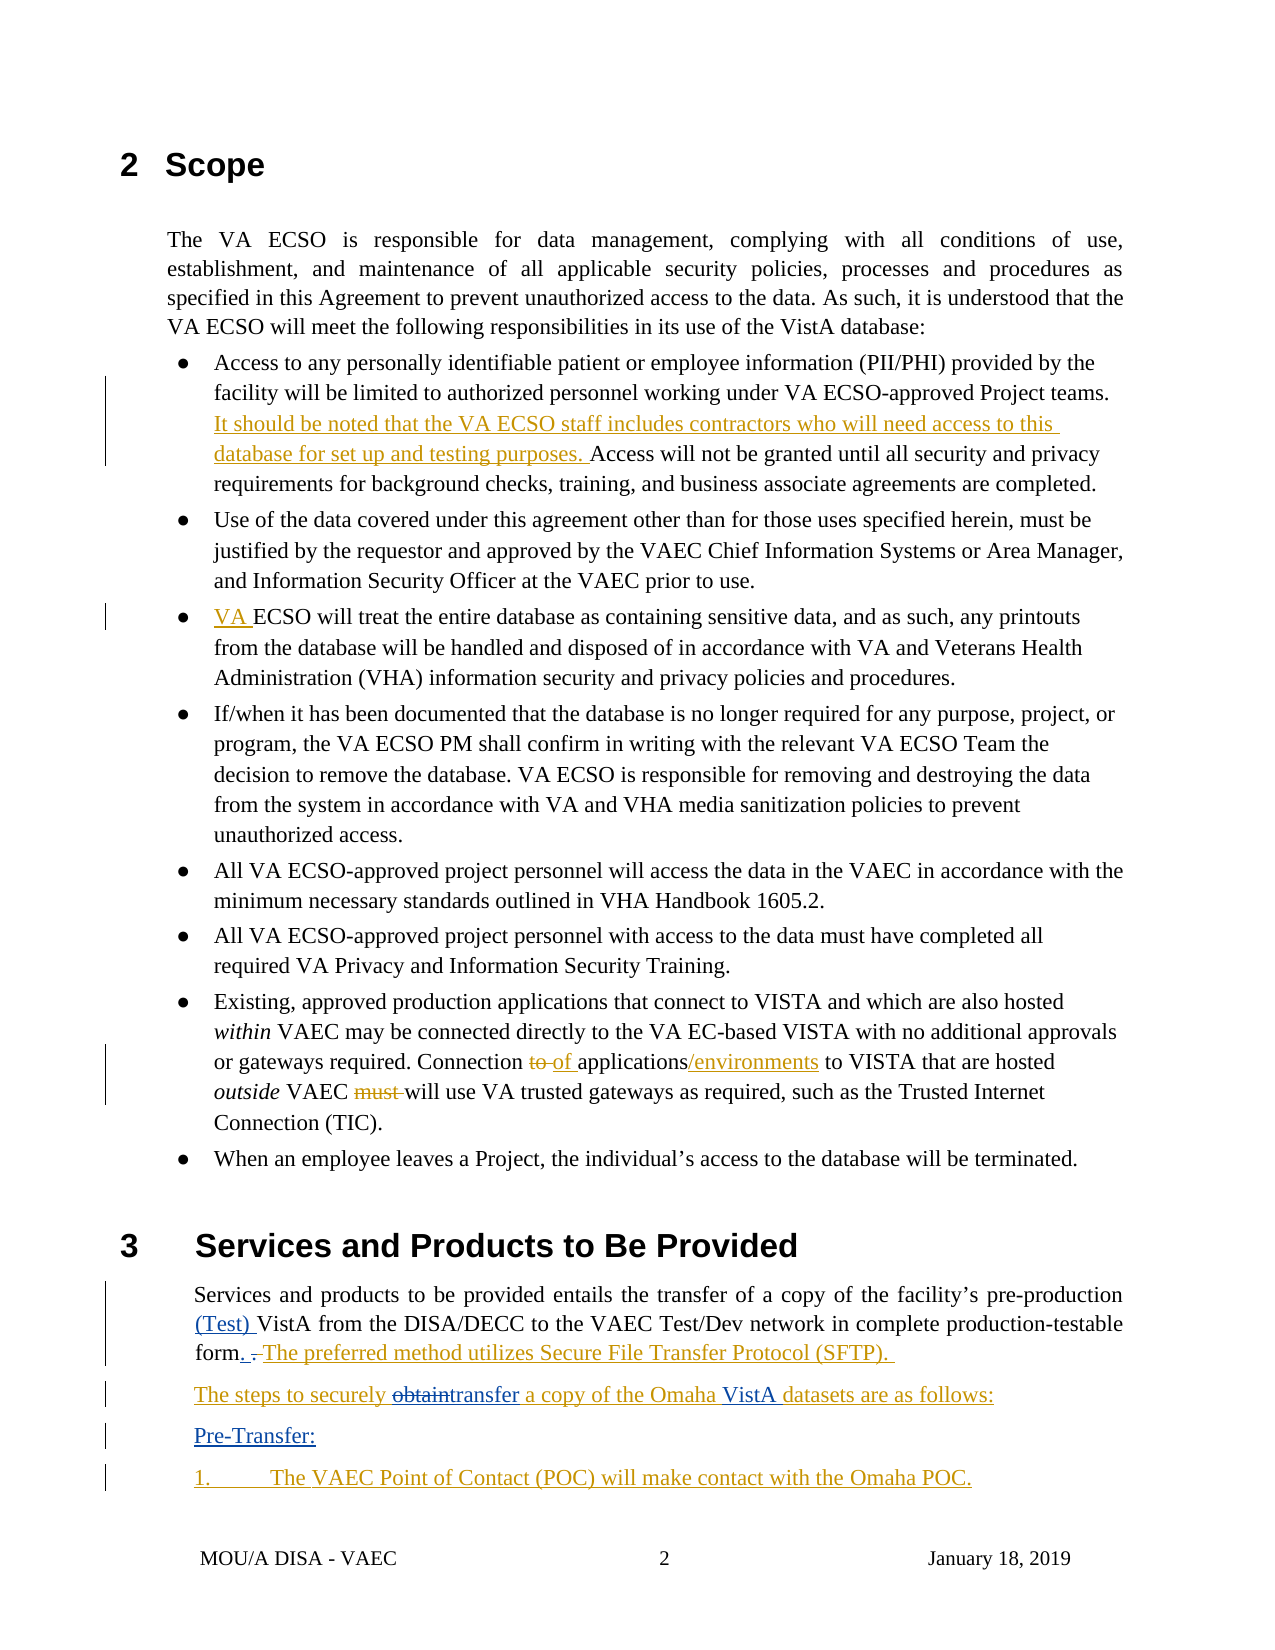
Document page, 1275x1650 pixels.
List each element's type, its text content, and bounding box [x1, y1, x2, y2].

subtitle Scope [120, 145, 1125, 184]
list All VA ECSO-approved project personnel with access to the data must have completed all required VA Privacy and Information Security Training. [176, 922, 1125, 978]
subtitle 3 Services and Products to Be Provided [120, 1226, 1125, 1264]
list All VA ECSO-approved project personnel will access the data in the VAEC in accordance with the minimum necessary standards outlined in VHA Handbook 1605.2. [176, 857, 1125, 913]
list When an employee leaves a Project, the individual’s access to the database will be terminated. [176, 1145, 1125, 1171]
text Services and products to be provided entails the transfer of a copy of the facility’s pre-production VistA from the DISA/DECC to the VAEC Test/Dev network in complete production-testable form [193, 1281, 1125, 1366]
list Existing, approved production applications that connect to VISTA and which are also hosted ​within ​VAEC may be connected directly to the VA EC-based VISTA with no additional approvals or gateways required. Connection applications to VISTA that are hosted ​outside ​VAEC will use VA trusted gateways as required, such as the Trusted Internet Connection (TIC). [176, 988, 1125, 1135]
text The VA ECSO is responsible for data management, complying with all conditions of use, establishment, and maintenance of all applicable security policies, processes and procedures as specified in this Agreement to prevent unauthorized access to the data. As such, it is understood that the VA ECSO will meet the following responsibilities in its use of the VistA database: [167, 226, 1125, 339]
list Use of the data covered under this agreement other than for those uses specified herein, must be justified by the requestor and approved by the VAEC Chief Information Systems or Area Manager, and Information Security Officer at the VAEC prior to use. [176, 506, 1125, 593]
list ECSO will treat the entire database as containing sensitive data, and as such, any printouts from the database will be handled and disposed of in accordance with VA and Veterans Health Administration (VHA) information security and privacy policies and procedures. [176, 603, 1125, 690]
list Access to any personally identifiable patient or employee information (PII/PHI) provided by the facility will be limited to authorized personnel working under VA ECSO-approved Project teams. Access will not be granted until all security and privacy requirements for background checks, training, and business associate agreements are completed. [176, 349, 1125, 496]
list If/when it has been documented that the database is no longer required for any purpose, project, or program, the VA ECSO PM shall confirm in writing with the relevant VA ECSO Team the decision to remove the database. VA ECSO is responsible for removing and destroying the data from the system in accordance with VA and VHA media sanitization policies to prevent unauthorized access. [176, 700, 1125, 847]
